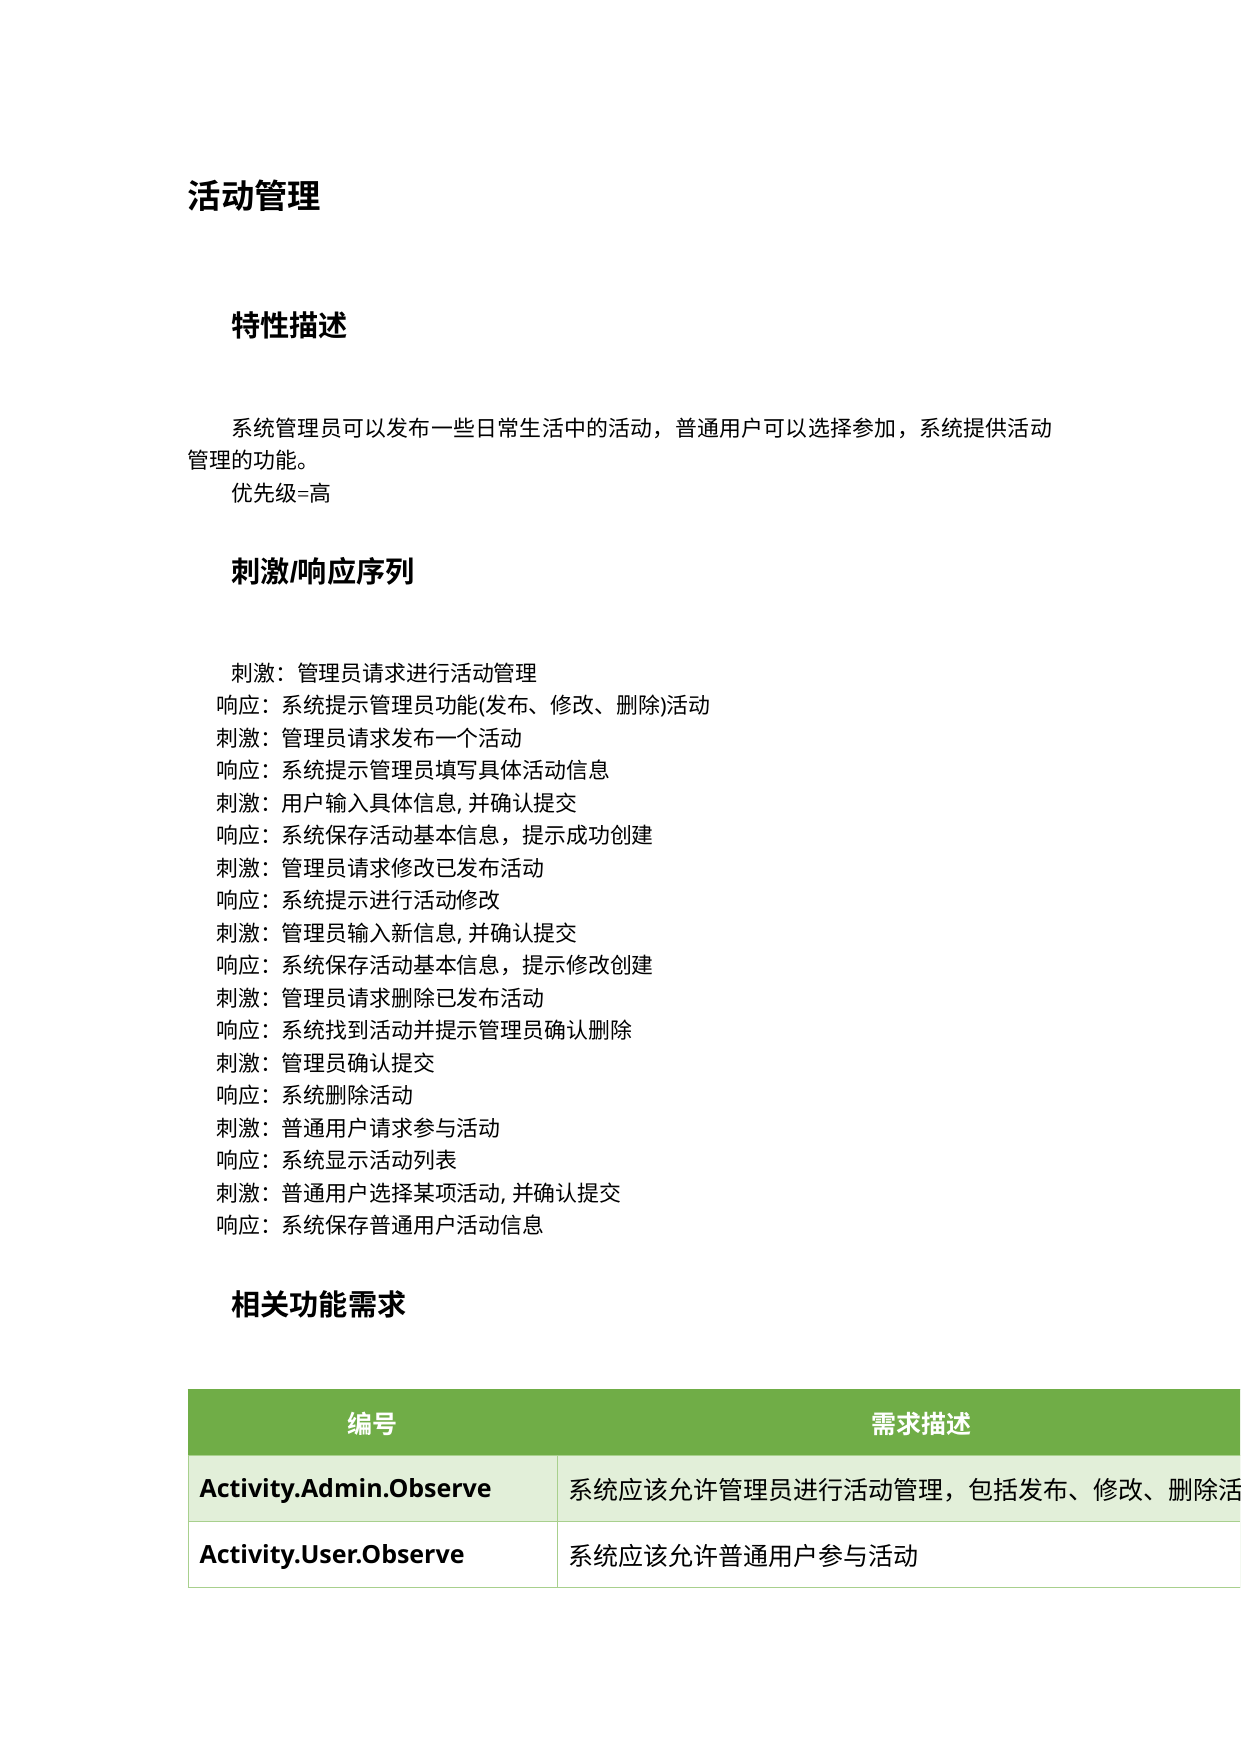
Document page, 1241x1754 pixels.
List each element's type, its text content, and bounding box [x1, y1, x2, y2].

text 响应：系统保存活动基本信息，提示成功创建 [187, 818, 1053, 851]
text 系统管理员可以发布一些日常生活中的活动，普通用户可以选择参加，系统提供活动管理的功能。 [187, 410, 1053, 475]
text 刺激：普通用户请求参与活动 [187, 1111, 1053, 1143]
text 响应：系统找到活动并提示管理员确认删除 [187, 1013, 1053, 1046]
text 响应：系统显示活动列表 [187, 1143, 1053, 1176]
table_cell 系统应该允许管理员进行活动管理，包括发布、修改、删除活动 [558, 1456, 1240, 1521]
text 刺激：管理员确认提交 [187, 1046, 1053, 1078]
subtitle 活动管理 [187, 162, 1053, 227]
table_cell Activity.User.Observe [189, 1522, 557, 1587]
text 刺激：管理员输入新信息, 并确认提交 [187, 916, 1053, 948]
text 优先级=高 [187, 475, 1053, 508]
text 刺激：管理员请求发布一个活动 [187, 721, 1053, 753]
table_cell 系统应该允许普通用户参与活动 [558, 1522, 1240, 1587]
text 响应：系统删除活动 [187, 1078, 1053, 1111]
text 刺激：管理员请求进行活动管理 [187, 656, 1053, 688]
text 刺激：普通用户选择某项活动, 并确认提交 [187, 1176, 1053, 1208]
text 刺激：管理员请求修改已发布活动 [187, 851, 1053, 883]
text 响应：系统提示进行活动修改 [187, 883, 1053, 916]
subtitle 相关功能需求 [187, 1270, 1053, 1335]
text 响应：系统提示管理员功能(发布、修改、删除)活动 [187, 688, 1053, 721]
text 响应：系统提示管理员填写具体活动信息 [187, 753, 1053, 786]
table_header 编号 [189, 1390, 557, 1455]
subtitle 刺激/响应序列 [187, 537, 1053, 602]
text 刺激：用户输入具体信息, 并确认提交 [187, 786, 1053, 818]
text 刺激：管理员请求删除已发布活动 [187, 981, 1053, 1013]
text 响应：系统保存活动基本信息，提示修改创建 [187, 948, 1053, 981]
table_header 需求描述 [558, 1390, 1240, 1455]
table_cell Activity.Admin.Observe [189, 1456, 557, 1521]
text 响应：系统保存普通用户活动信息 [187, 1208, 1053, 1241]
subtitle 特性描述 [187, 291, 1053, 356]
